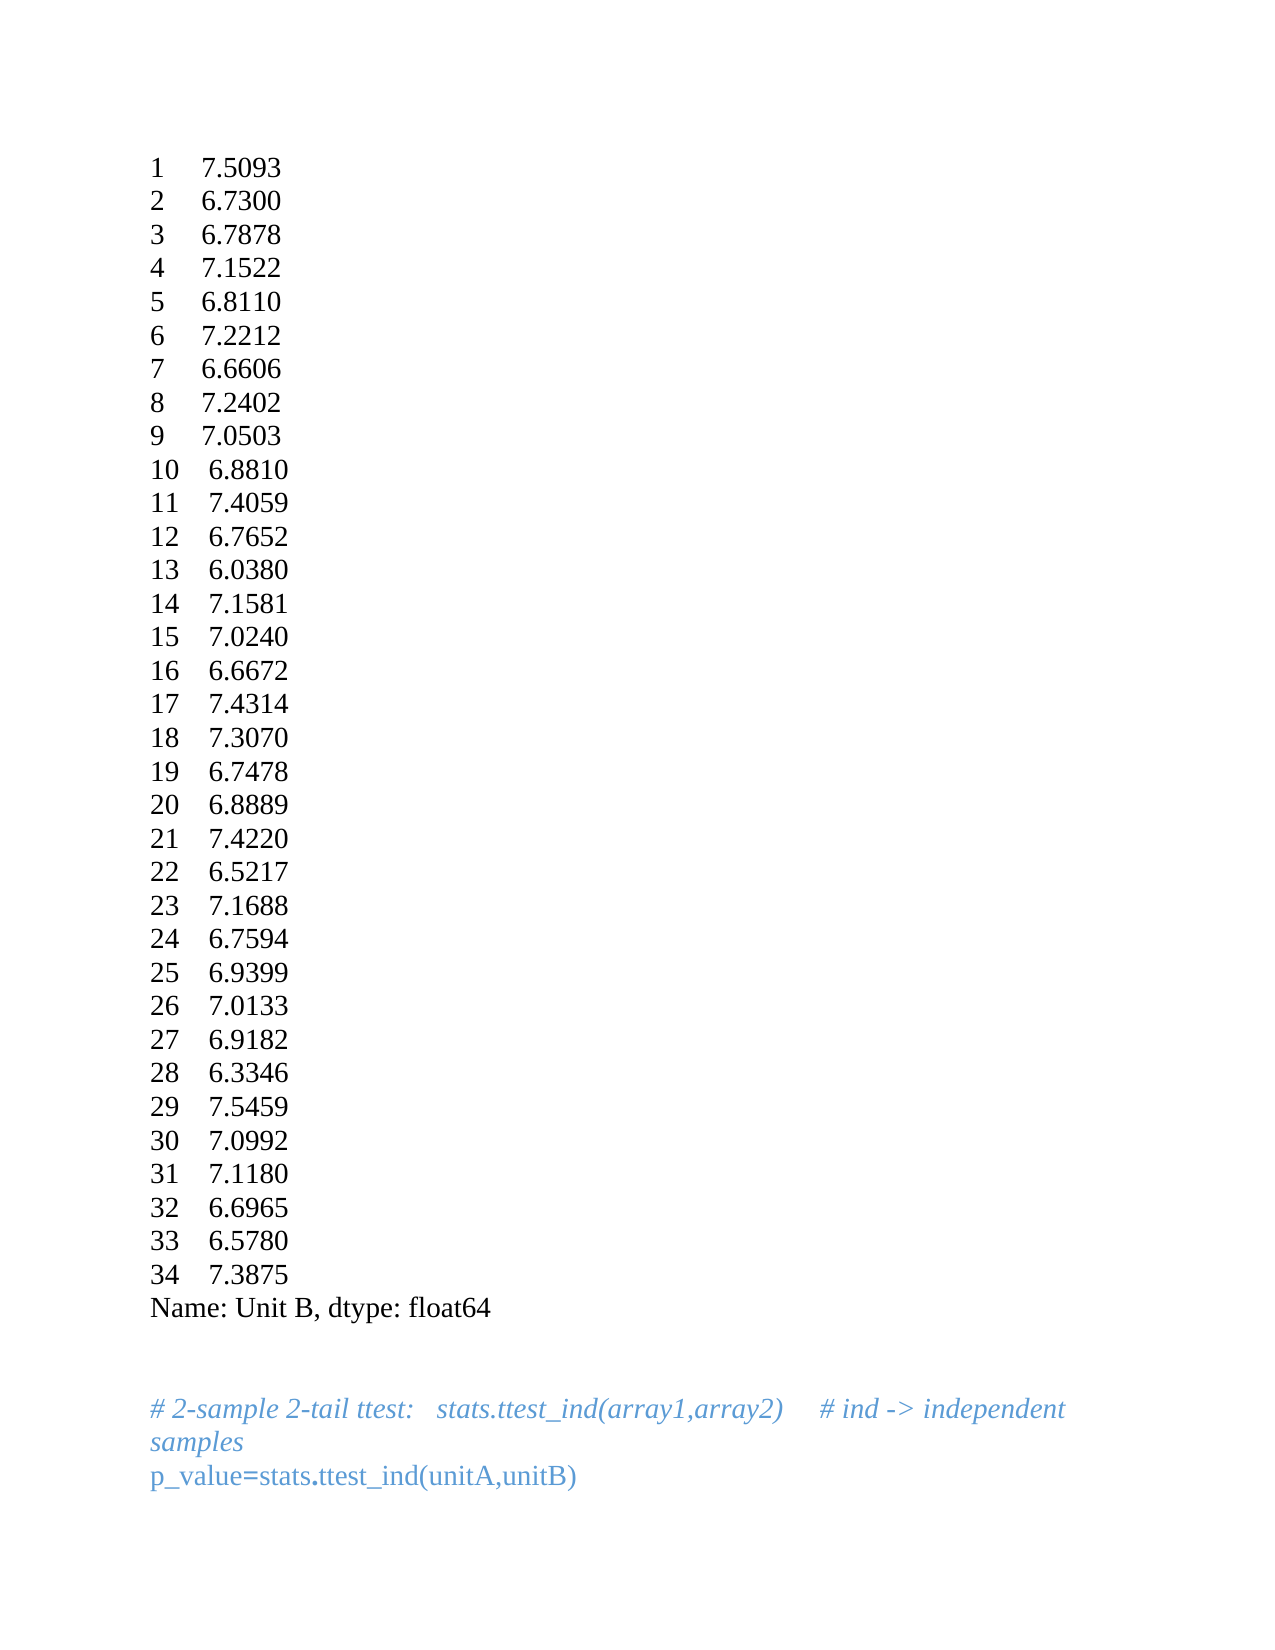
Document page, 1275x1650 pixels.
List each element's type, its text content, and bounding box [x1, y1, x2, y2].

text 32 6.6965 [150, 1190, 1125, 1223]
text 26 7.0133 [150, 988, 1125, 1022]
text 17 7.4314 [150, 687, 1125, 720]
text 2 6.7300 [150, 183, 1125, 217]
text 10 6.8810 [150, 452, 1125, 485]
text 15 7.0240 [150, 619, 1125, 653]
text 23 7.1688 [150, 888, 1125, 921]
text 1 7.5093 [150, 150, 1125, 183]
text 22 6.5217 [150, 854, 1125, 888]
text 34 7.3875 [150, 1257, 1125, 1290]
text 16 6.6672 [150, 653, 1125, 687]
text 28 6.3346 [150, 1056, 1125, 1089]
text p_value=stats.ttest_ind(unitA,unitB) [150, 1458, 1125, 1492]
text 19 6.7478 [150, 754, 1125, 787]
text 11 7.4059 [150, 485, 1125, 519]
text 27 6.9182 [150, 1022, 1125, 1056]
text 29 7.5459 [150, 1089, 1125, 1123]
text 13 6.0380 [150, 552, 1125, 586]
text 3 6.7878 [150, 217, 1125, 251]
text 6 7.2212 [150, 318, 1125, 351]
text # 2-sample 2-tail ttest: stats.ttest_ind(array1,array2) # ind -> independent samples [150, 1391, 1125, 1458]
text 9 7.0503 [150, 418, 1125, 452]
text 7 6.6606 [150, 351, 1125, 385]
text Name: Unit B, dtype: float64 [150, 1290, 1125, 1324]
text 20 6.8889 [150, 787, 1125, 821]
text 25 6.9399 [150, 955, 1125, 988]
text 14 7.1581 [150, 586, 1125, 619]
text 33 6.5780 [150, 1223, 1125, 1257]
text 8 7.2402 [150, 385, 1125, 418]
text 12 6.7652 [150, 519, 1125, 552]
text 21 7.4220 [150, 821, 1125, 854]
text 30 7.0992 [150, 1123, 1125, 1156]
text 18 7.3070 [150, 720, 1125, 754]
text 4 7.1522 [150, 251, 1125, 284]
text 31 7.1180 [150, 1156, 1125, 1190]
text 5 6.8110 [150, 284, 1125, 318]
text 24 6.7594 [150, 921, 1125, 955]
